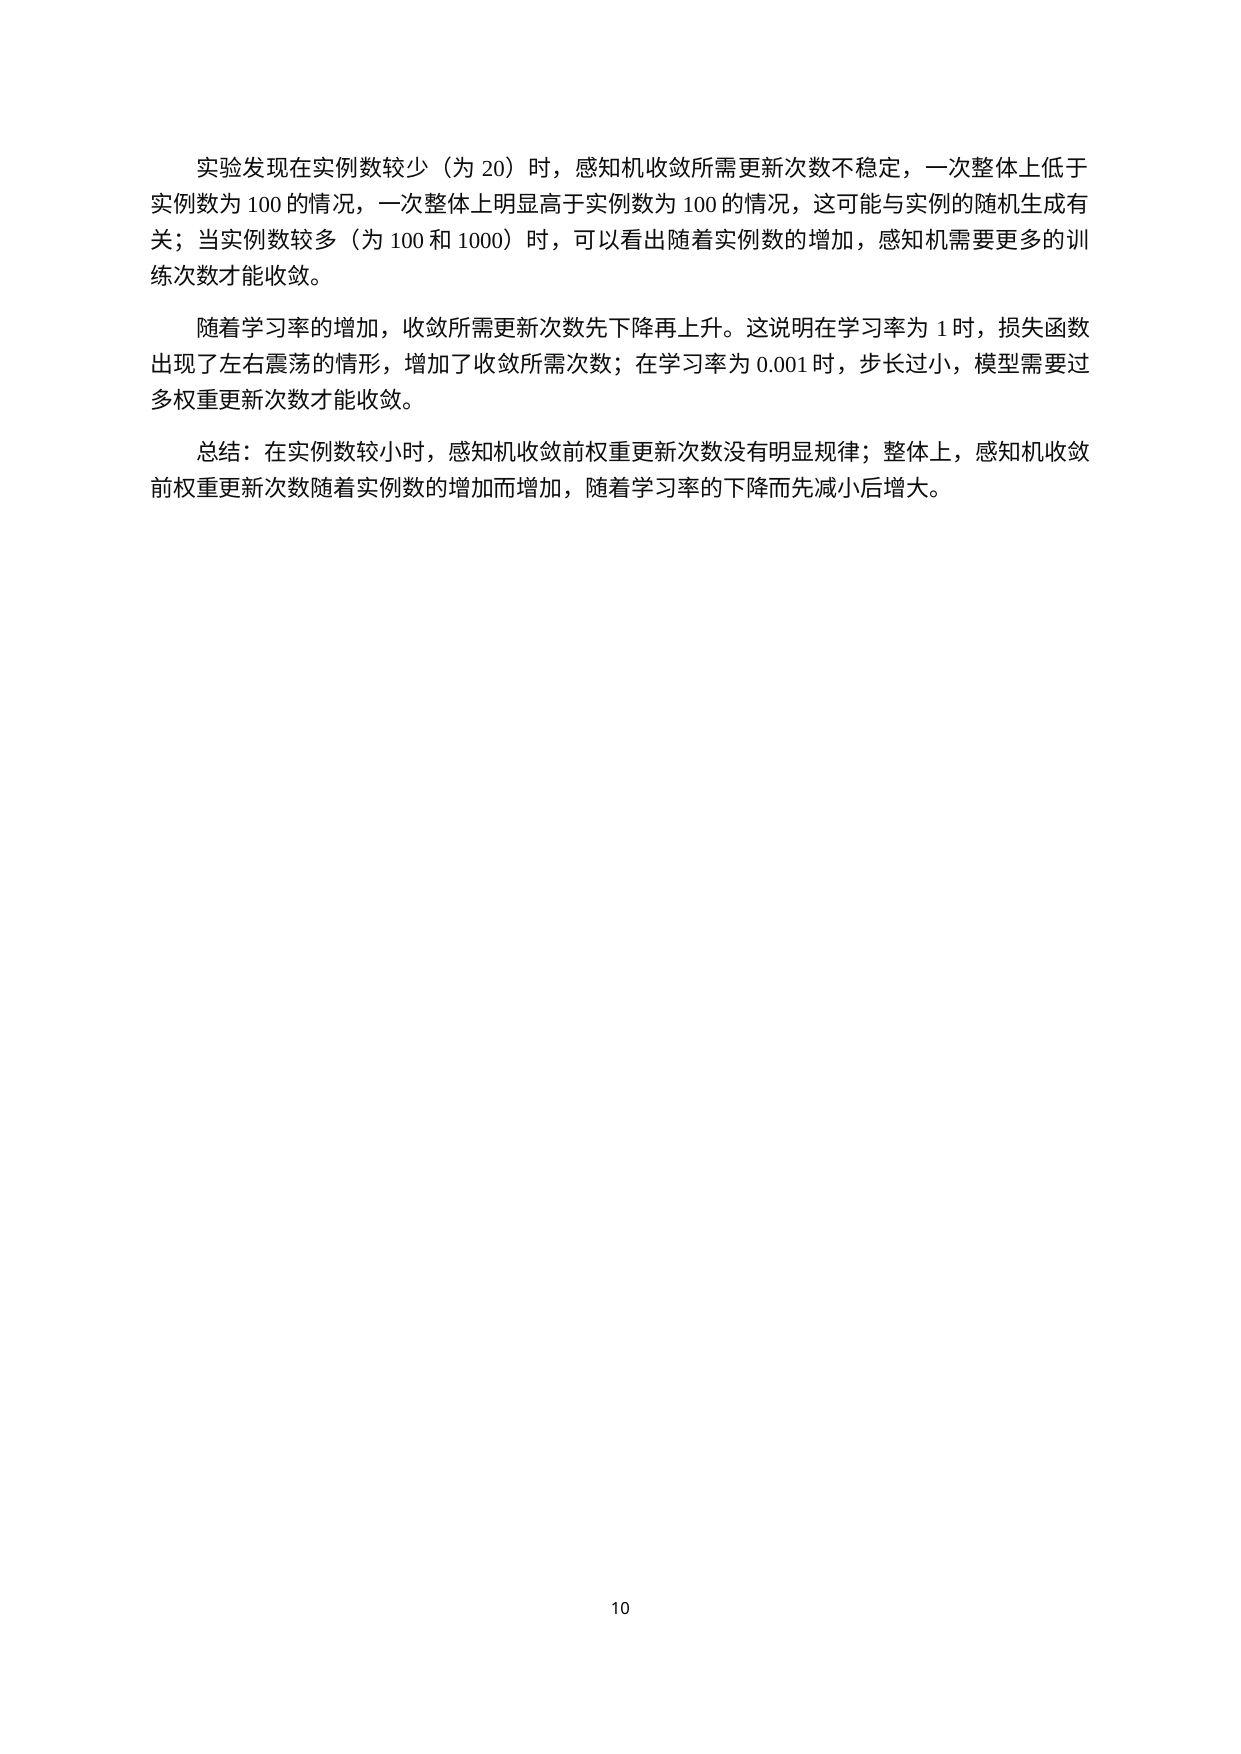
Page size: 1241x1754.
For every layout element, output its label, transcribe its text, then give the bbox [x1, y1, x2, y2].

text 随着学习率的增加，收敛所需更新次数先下降再上升。这说明在学习率为1时，损失函数出现了左右震荡的情形，增加了收敛所需次数；在学习率为0.001时，步长过小，模型需要过多权重更新次数才能收敛。 [150, 310, 1090, 415]
text 实验发现在实例数较少（为20）时，感知机收敛所需更新次数不稳定，一次整体上低于实例数为100的情况，一次整体上明显高于实例数为100的情况，这可能与实例的随机生成有关；当实例数较多（为100和1000）时，可以看出随着实例数的增加，感知机需要更多的训练次数才能收敛。 [150, 150, 1090, 291]
text 总结：在实例数较小时，感知机收敛前权重更新次数没有明显规律；整体上，感知机收敛前权重更新次数随着实例数的增加而增加，随着学习率的下降而先减小后增大。 [150, 434, 1090, 503]
